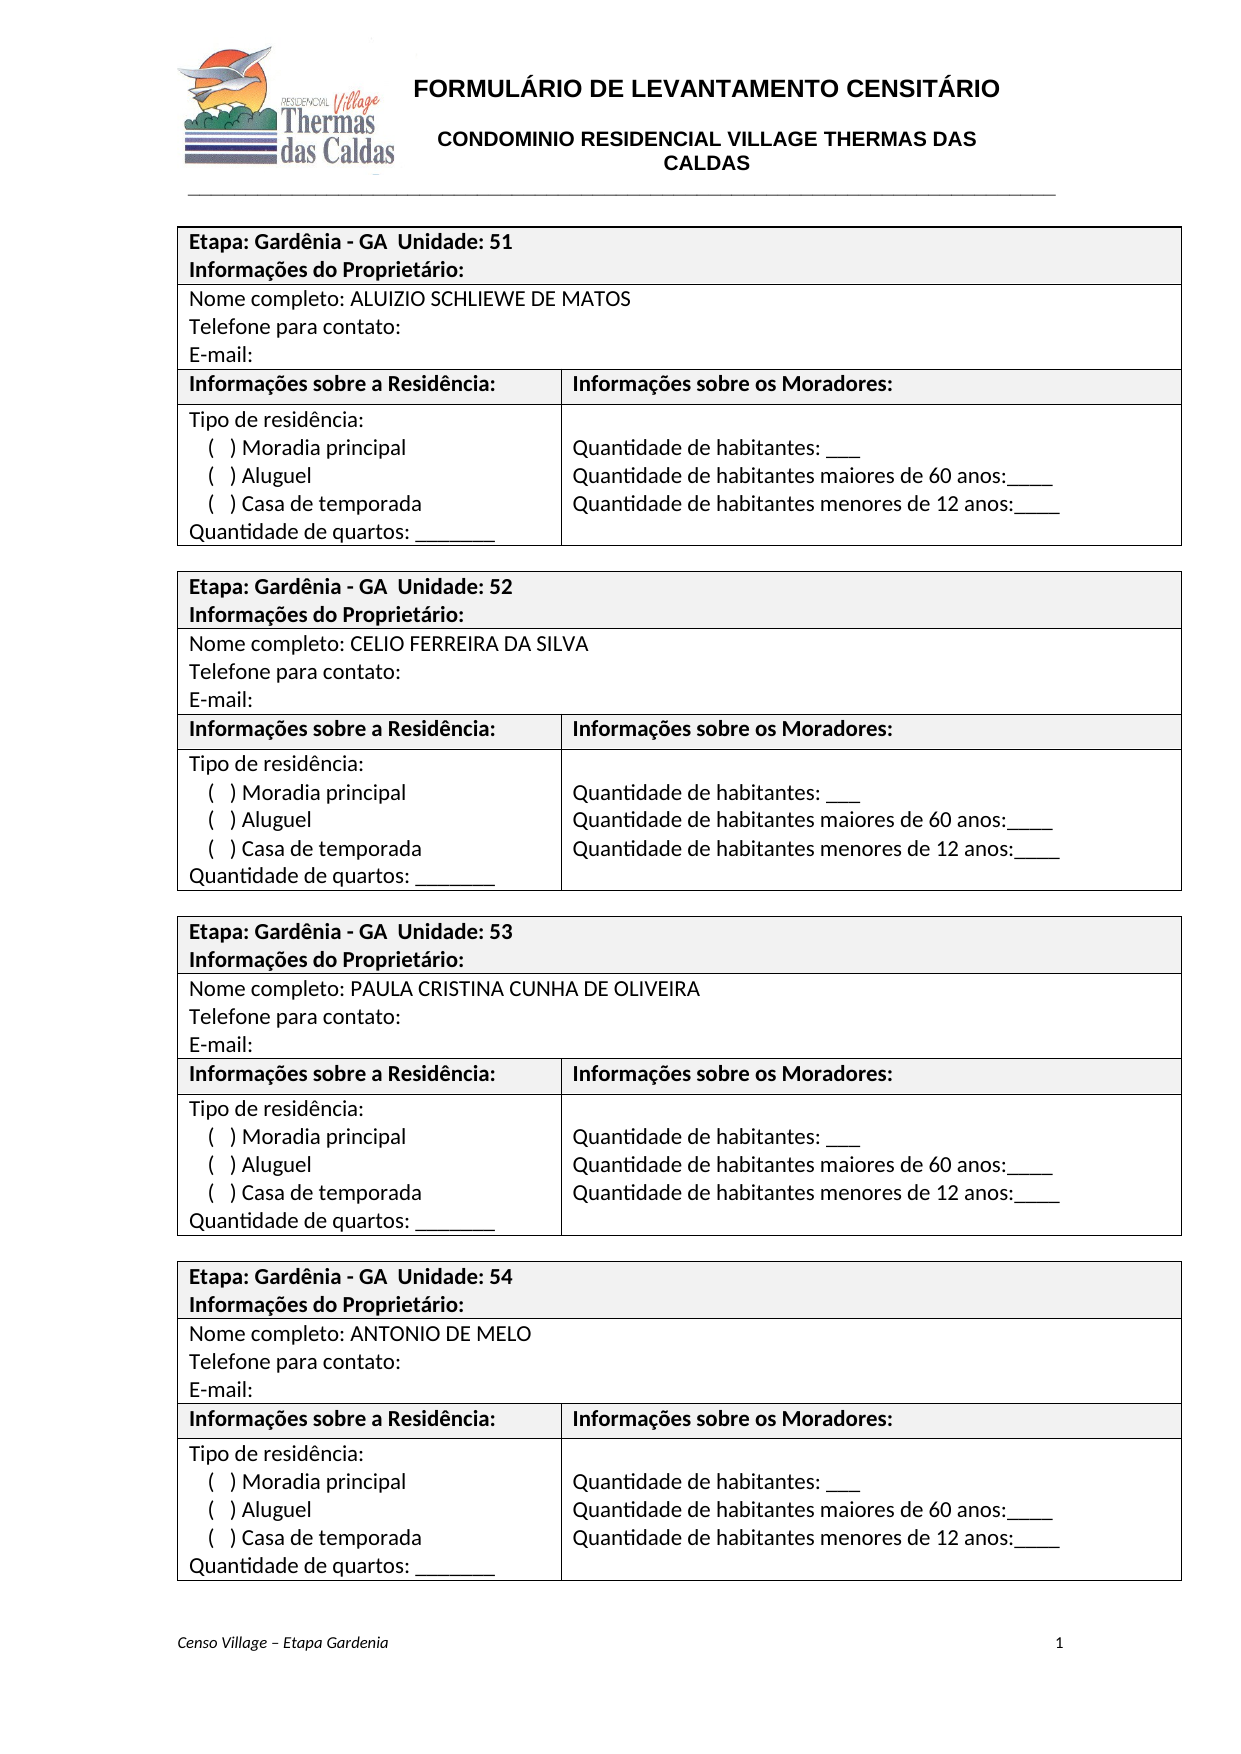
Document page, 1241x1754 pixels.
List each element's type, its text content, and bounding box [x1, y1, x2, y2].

table_cell Informações sobre os Moradores: [562, 715, 1181, 748]
table_cell Informações sobre os Moradores: [562, 370, 1181, 404]
table_cell Tipo de residência: ( ) Moradia principal ( ) Aluguel ( ) Casa de temporada Quantidade de quartos: _______ [178, 405, 561, 545]
table_header Etapa: Gardênia - GA Unidade: 53 Informações do Proprietário: [178, 917, 1181, 973]
table_cell Informações sobre a Residência: [178, 1404, 561, 1438]
table_cell Quantidade de habitantes: ___ Quantidade de habitantes maiores de 60 anos:____ Quantidade de habitantes menores de 12 anos:____ [562, 405, 1181, 545]
table_cell Tipo de residência: ( ) Moradia principal ( ) Aluguel ( ) Casa de temporada Quantidade de quartos: _______ [178, 750, 561, 890]
table_cell Informações sobre a Residência: [178, 1059, 561, 1093]
table_cell Nome completo: ALUIZIO SCHLIEWE DE MATOS Telefone para contato: E-mail: [178, 285, 1181, 368]
picture [177, 37, 418, 175]
table_cell Nome completo: PAULA CRISTINA CUNHA DE OLIVEIRA Telefone para contato: E-mail: [178, 974, 1181, 1058]
table_cell Informações sobre os Moradores: [562, 1404, 1181, 1438]
table_cell Tipo de residência: ( ) Moradia principal ( ) Aluguel ( ) Casa de temporada Quantidade de quartos: _______ [178, 1439, 561, 1579]
table_header Etapa: Gardênia - GA Unidade: 52 Informações do Proprietário: [178, 572, 1181, 628]
table_header Etapa: Gardênia - GA Unidade: 51 Informações do Proprietário: [178, 228, 1181, 283]
table_cell Informações sobre os Moradores: [562, 1059, 1181, 1093]
table_cell Quantidade de habitantes: ___ Quantidade de habitantes maiores de 60 anos:____ Quantidade de habitantes menores de 12 anos:____ [562, 1439, 1181, 1579]
table_cell Tipo de residência: ( ) Moradia principal ( ) Aluguel ( ) Casa de temporada Quantidade de quartos: _______ [178, 1095, 561, 1234]
table_cell Quantidade de habitantes: ___ Quantidade de habitantes maiores de 60 anos:____ Quantidade de habitantes menores de 12 anos:____ [562, 1095, 1181, 1234]
table_cell Informações sobre a Residência: [178, 715, 561, 748]
table_header Etapa: Gardênia - GA Unidade: 54 Informações do Proprietário: [178, 1262, 1181, 1318]
table_cell Nome completo: ANTONIO DE MELO Telefone para contato: E-mail: [178, 1319, 1181, 1403]
table_cell Informações sobre a Residência: [178, 370, 561, 404]
table_cell Quantidade de habitantes: ___ Quantidade de habitantes maiores de 60 anos:____ Quantidade de habitantes menores de 12 anos:____ [562, 750, 1181, 890]
table_cell Nome completo: CELIO FERREIRA DA SILVA Telefone para contato: E-mail: [178, 629, 1181, 713]
